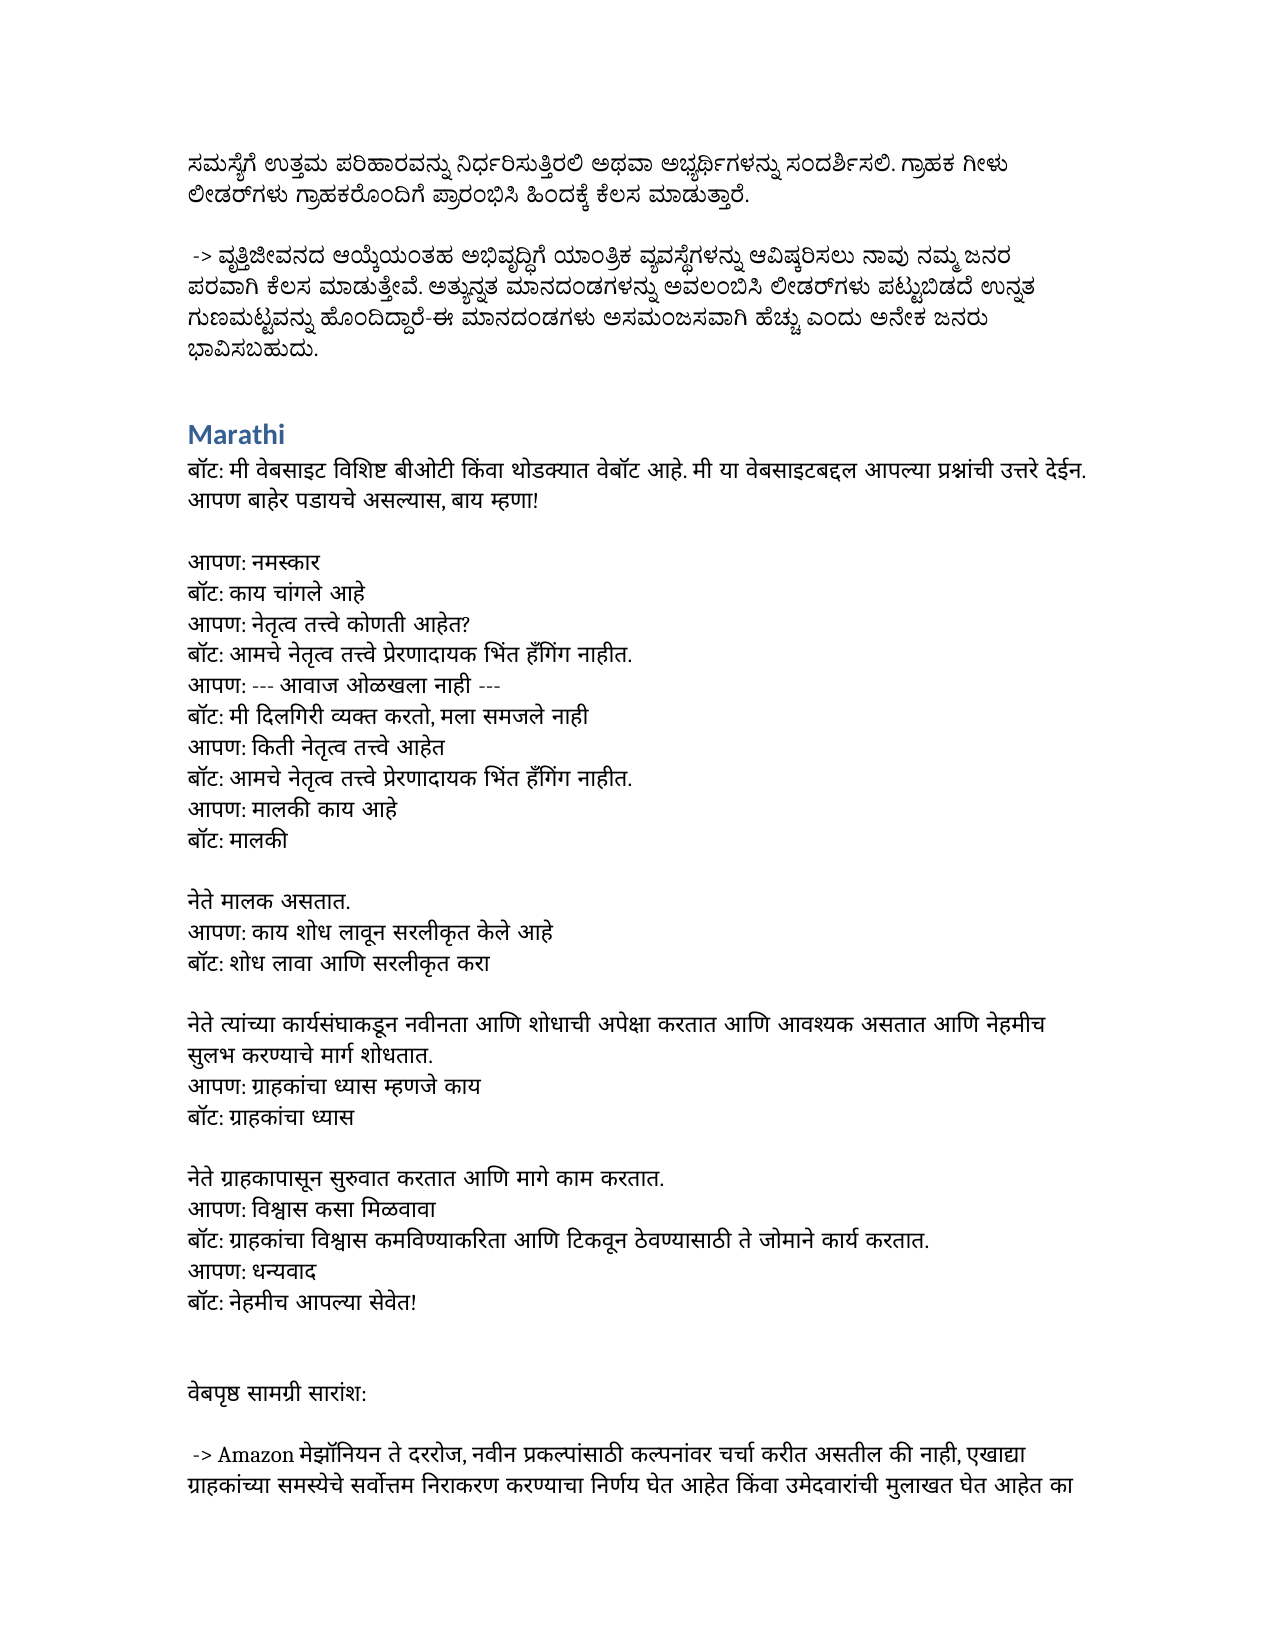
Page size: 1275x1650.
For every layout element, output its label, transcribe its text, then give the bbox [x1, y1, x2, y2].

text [187, 457, 1087, 1499]
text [187, 150, 1087, 362]
subtitle Marathi [187, 416, 1087, 451]
